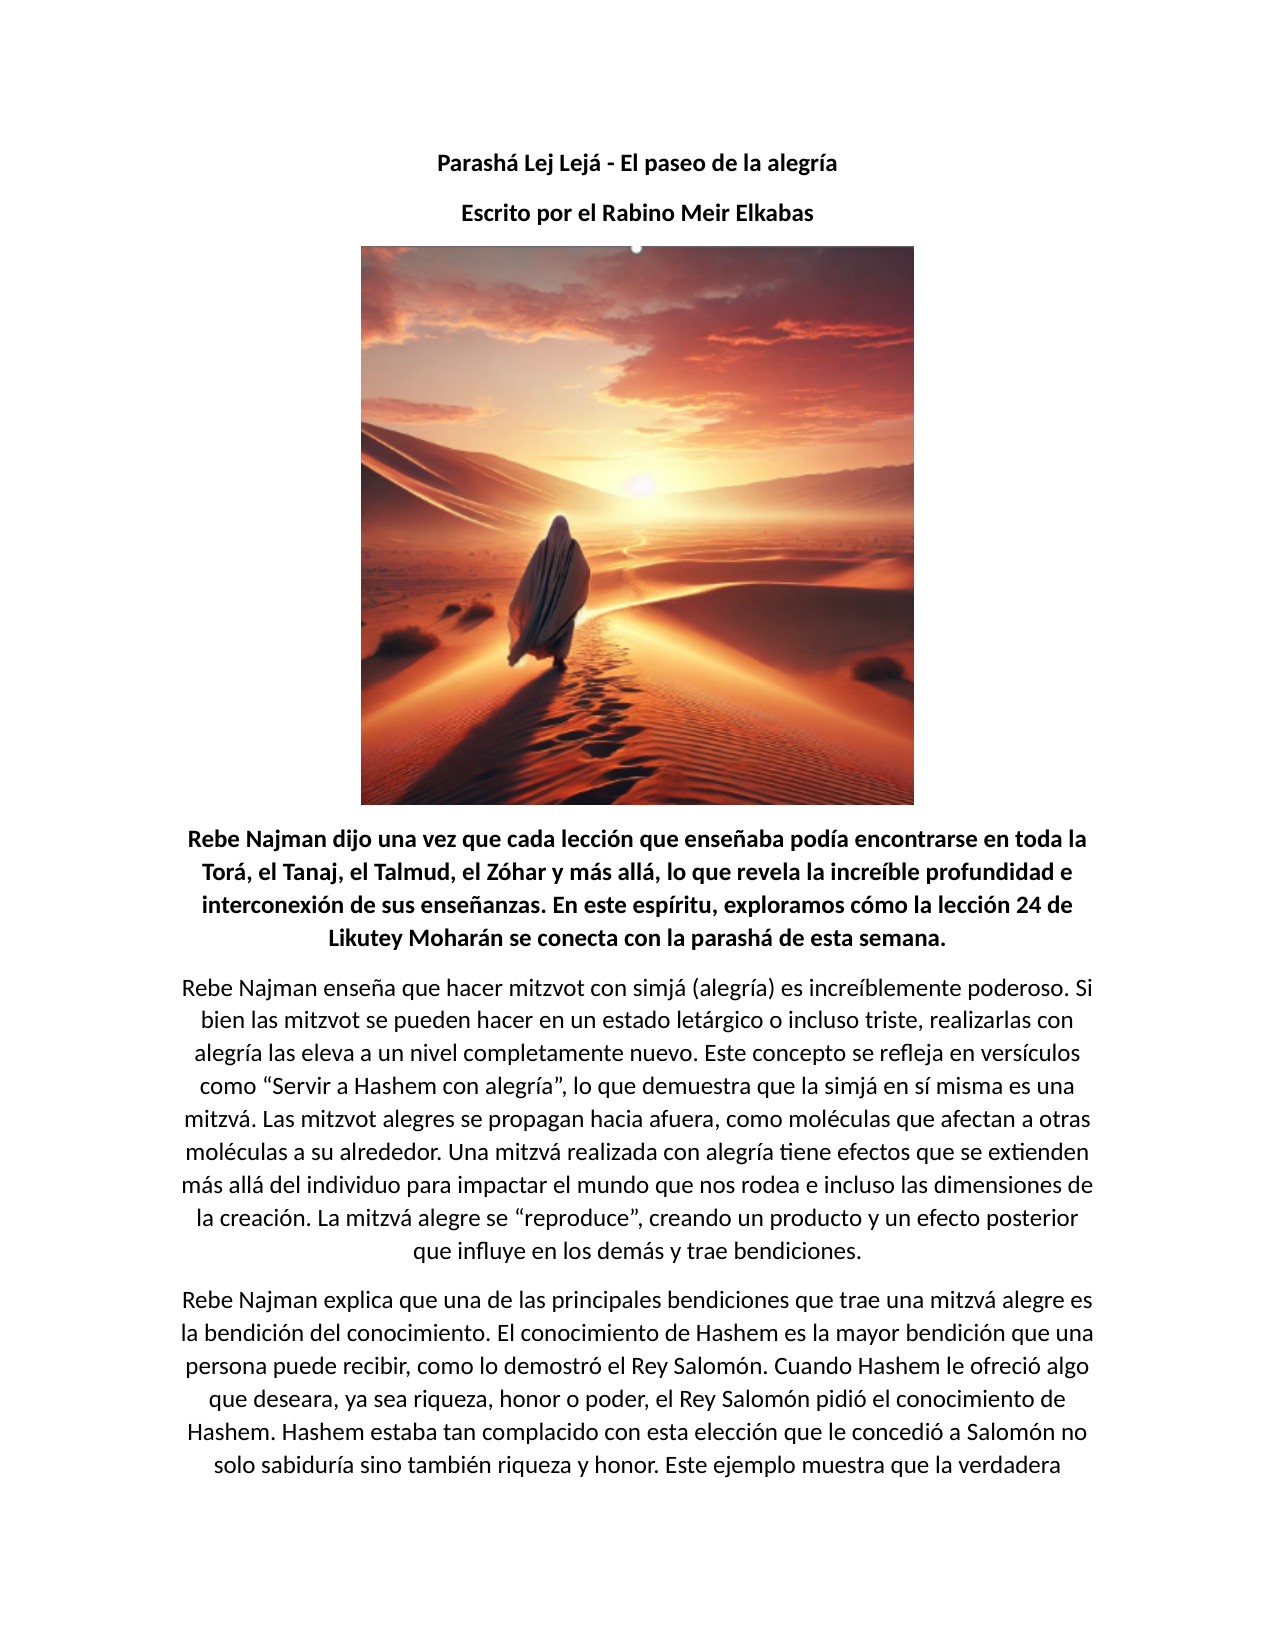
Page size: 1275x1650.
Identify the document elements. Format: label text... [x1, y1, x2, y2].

text Parashá Lej Lejá - El paseo de la alegría [177, 148, 1098, 178]
text Rebe Najman enseña que hacer mitzvot con simjá (alegría) es increíblemente poderoso. Si bien las mitzvot se pueden hacer en un estado letárgico o incluso triste, realizarlas con alegría las eleva a un nivel completamente nuevo. Este concepto se refleja en versículos como “Servir a Hashem con alegría”, lo que demuestra que la simjá en sí misma es una mitzvá. Las mitzvot alegres se propagan hacia afuera, como moléculas que afectan a otras moléculas a su alrededor. Una mitzvá realizada con alegría tiene efectos que se extienden más allá del individuo para impactar el mundo que nos rodea e incluso las dimensiones de la creación. La mitzvá alegre se “reproduce”, creando un producto y un efecto posterior que influye en los demás y trae bendiciones. [177, 972, 1098, 1266]
picture [361, 246, 914, 805]
text Escrito por el Rabino Meir Elkabas [177, 197, 1098, 228]
text Rebe Najman dijo una vez que cada lección que enseñaba podía encontrarse en toda la Torá, el Tanaj, el Talmud, el Zóhar y más allá, lo que revela la increíble profundidad e interconexión de sus enseñanzas. En este espíritu, exploramos cómo la lección 24 de Likutey Moharán se conecta con la parashá de esta semana. [177, 823, 1098, 953]
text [177, 1285, 1098, 1480]
